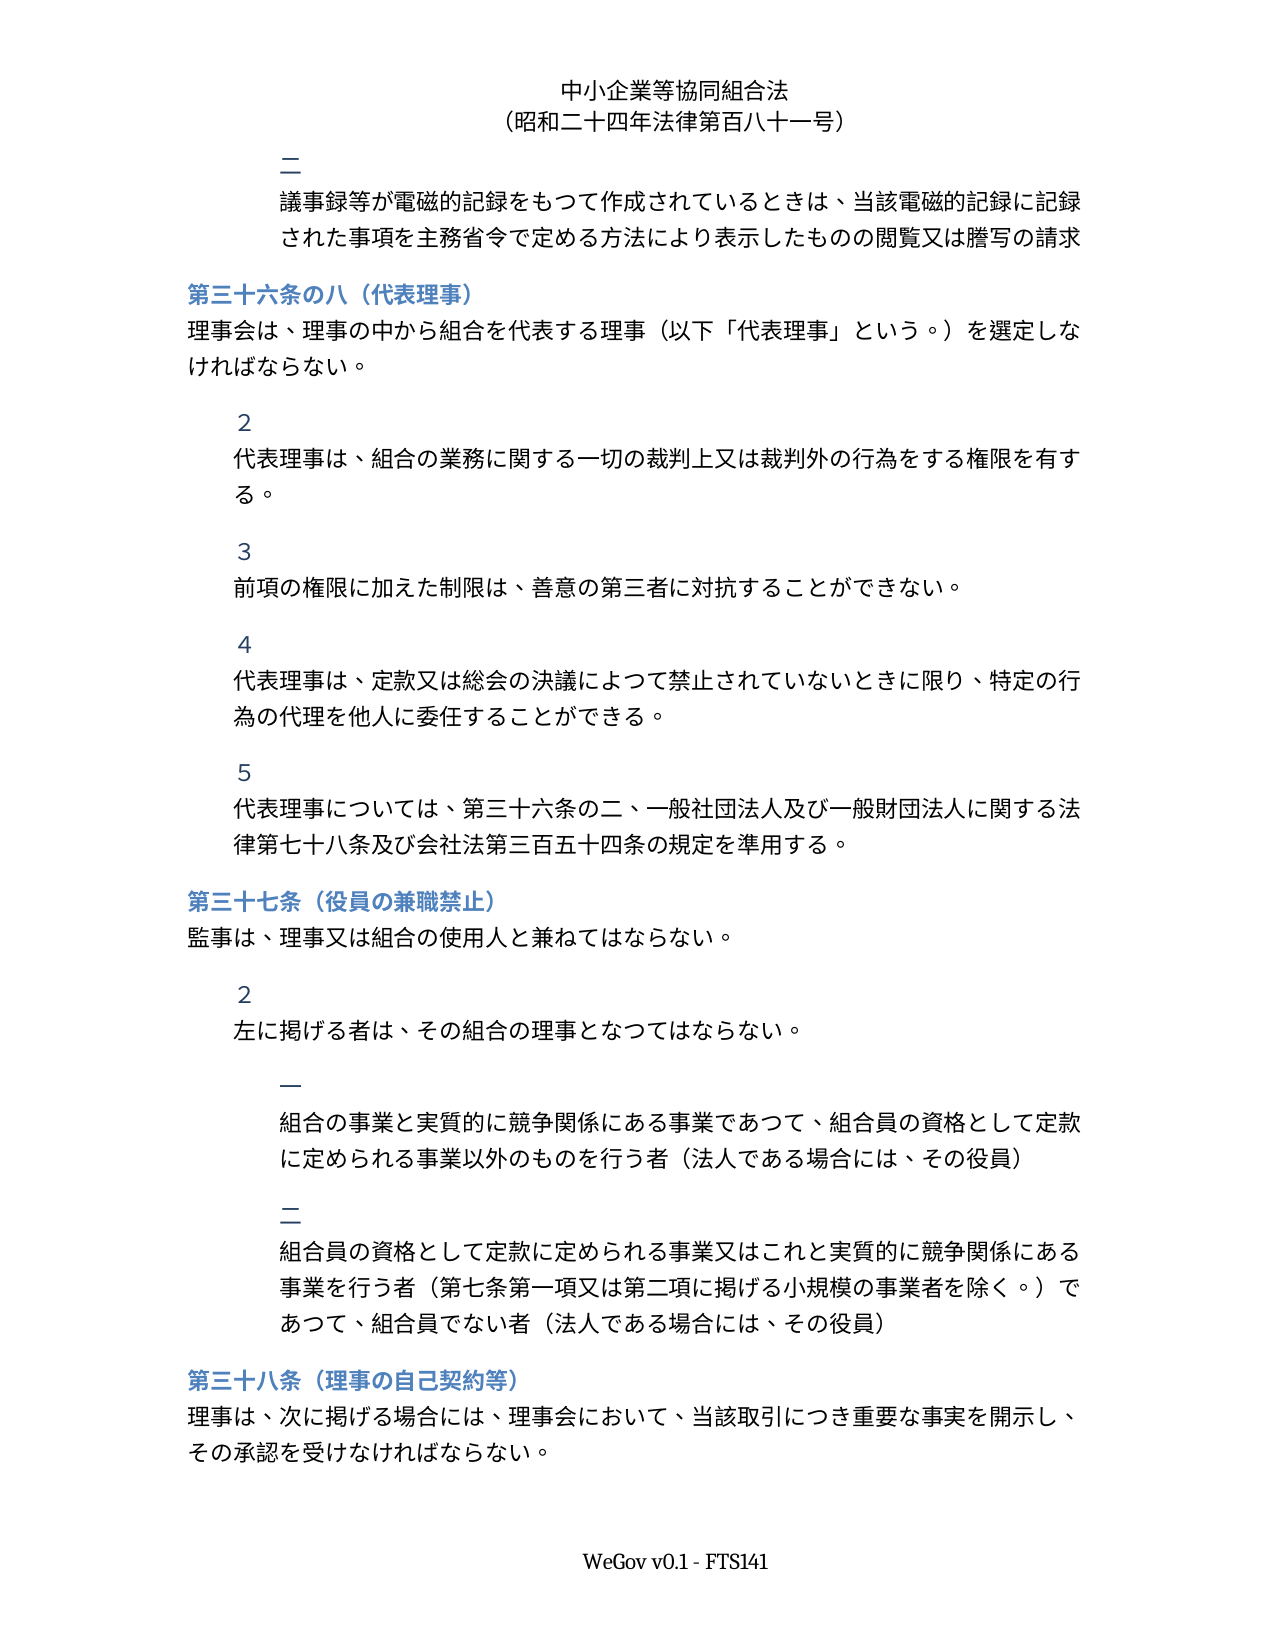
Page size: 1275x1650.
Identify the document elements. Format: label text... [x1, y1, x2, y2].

subtitle ２ [233, 407, 1087, 438]
subtitle ２ [233, 979, 1087, 1010]
text 議事録等が電磁的記録をもつて作成されているときは、当該電磁的記録に記録された事項を主務省令で定める方法により表示したものの閲覧又は謄写の請求 [279, 186, 1087, 253]
subtitle 二 [279, 1200, 1087, 1231]
text 左に掲げる者は、その組合の理事となつてはならない。 [233, 1014, 1087, 1046]
subtitle 一 [279, 1071, 1087, 1103]
subtitle ４ [233, 629, 1087, 660]
text 監事は、理事又は組合の使用人と兼ねてはならない。 [187, 922, 1087, 953]
subtitle 第三十七条（役員の兼職禁止） [187, 886, 1087, 917]
subtitle ５ [233, 757, 1087, 788]
text 前項の権限に加えた制限は、善意の第三者に対抗することができない。 [233, 572, 1087, 603]
subtitle 第三十八条（理事の自己契約等） [187, 1364, 1087, 1396]
text 組合員の資格として定款に定められる事業又はこれと実質的に競争関係にある事業を行う者（第七条第一項又は第二項に掲げる小規模の事業者を除く。）であつて、組合員でない者（法人である場合には、その役員） [279, 1236, 1087, 1339]
text 理事は、次に掲げる場合には、理事会において、当該取引につき重要な事実を開示し、その承認を受けなければならない。 [187, 1401, 1087, 1468]
text 代表理事は、定款又は総会の決議によつて禁止されていないときに限り、特定の行為の代理を他人に委任することができる。 [233, 664, 1087, 732]
text 代表理事については、第三十六条の二、一般社団法人及び一般財団法人に関する法律第七十八条及び会社法第三百五十四条の規定を準用する。 [233, 793, 1087, 860]
subtitle 二 [279, 150, 1087, 181]
text 理事会は、理事の中から組合を代表する理事（以下「代表理事」という。）を選定しなければならない。 [187, 314, 1087, 382]
subtitle ３ [233, 536, 1087, 567]
text 組合の事業と実質的に競争関係にある事業であつて、組合員の資格として定款に定められる事業以外のものを行う者（法人である場合には、その役員） [279, 1107, 1087, 1174]
text 代表理事は、組合の業務に関する一切の裁判上又は裁判外の行為をする権限を有する。 [233, 443, 1087, 510]
subtitle 第三十六条の八（代表理事） [187, 279, 1087, 310]
